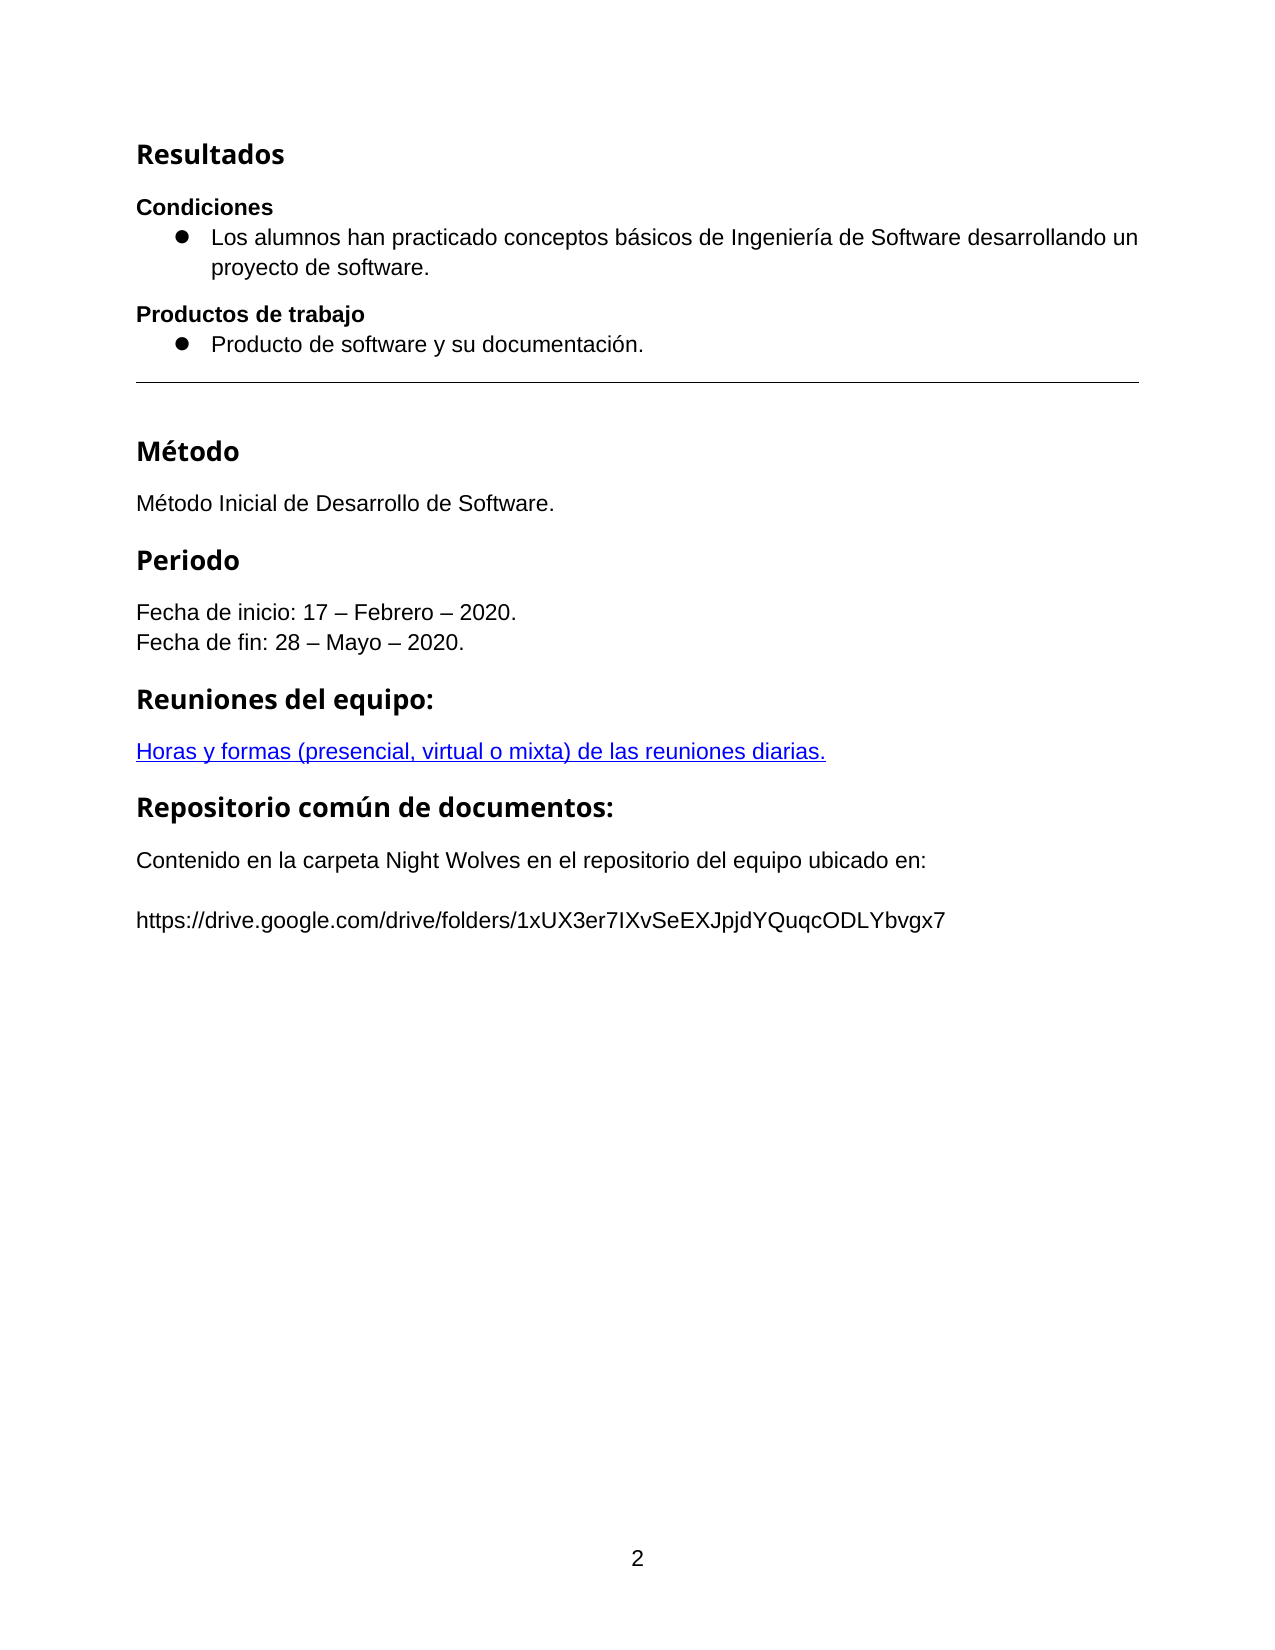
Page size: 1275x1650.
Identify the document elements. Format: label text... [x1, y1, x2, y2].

text Fecha de fin: 28 – Mayo – 2020. [136, 629, 1139, 655]
text Método Inicial de Desarrollo de Software. [136, 490, 1139, 516]
text Contenido en la carpeta Night Wolves en el repositorio del equipo ubicado en: [136, 847, 1139, 873]
subtitle Periodo [136, 541, 1139, 578]
text https://drive.google.com/drive/folders/1xUX3er7IXvSeEXJpjdYQuqcODLYbvgx7 [136, 907, 1139, 933]
text Horas y formas (presencial, virtual o mixta) de las reuniones diarias. [136, 738, 1139, 764]
subtitle Reuniones del equipo: [136, 680, 1139, 717]
text Productos de trabajo [136, 301, 1139, 327]
subtitle Método [136, 432, 1139, 469]
list Producto de software y su documentación. [173, 331, 1139, 357]
subtitle Repositorio común de documentos: [136, 789, 1139, 826]
subtitle Resultados [136, 136, 1139, 173]
text Condiciones [136, 193, 1139, 220]
text Fecha de inicio: 17 – Febrero – 2020. [136, 599, 1139, 625]
list Los alumnos han practicado conceptos básicos de Ingeniería de Software desarrollando un proyecto de software. [173, 224, 1139, 280]
